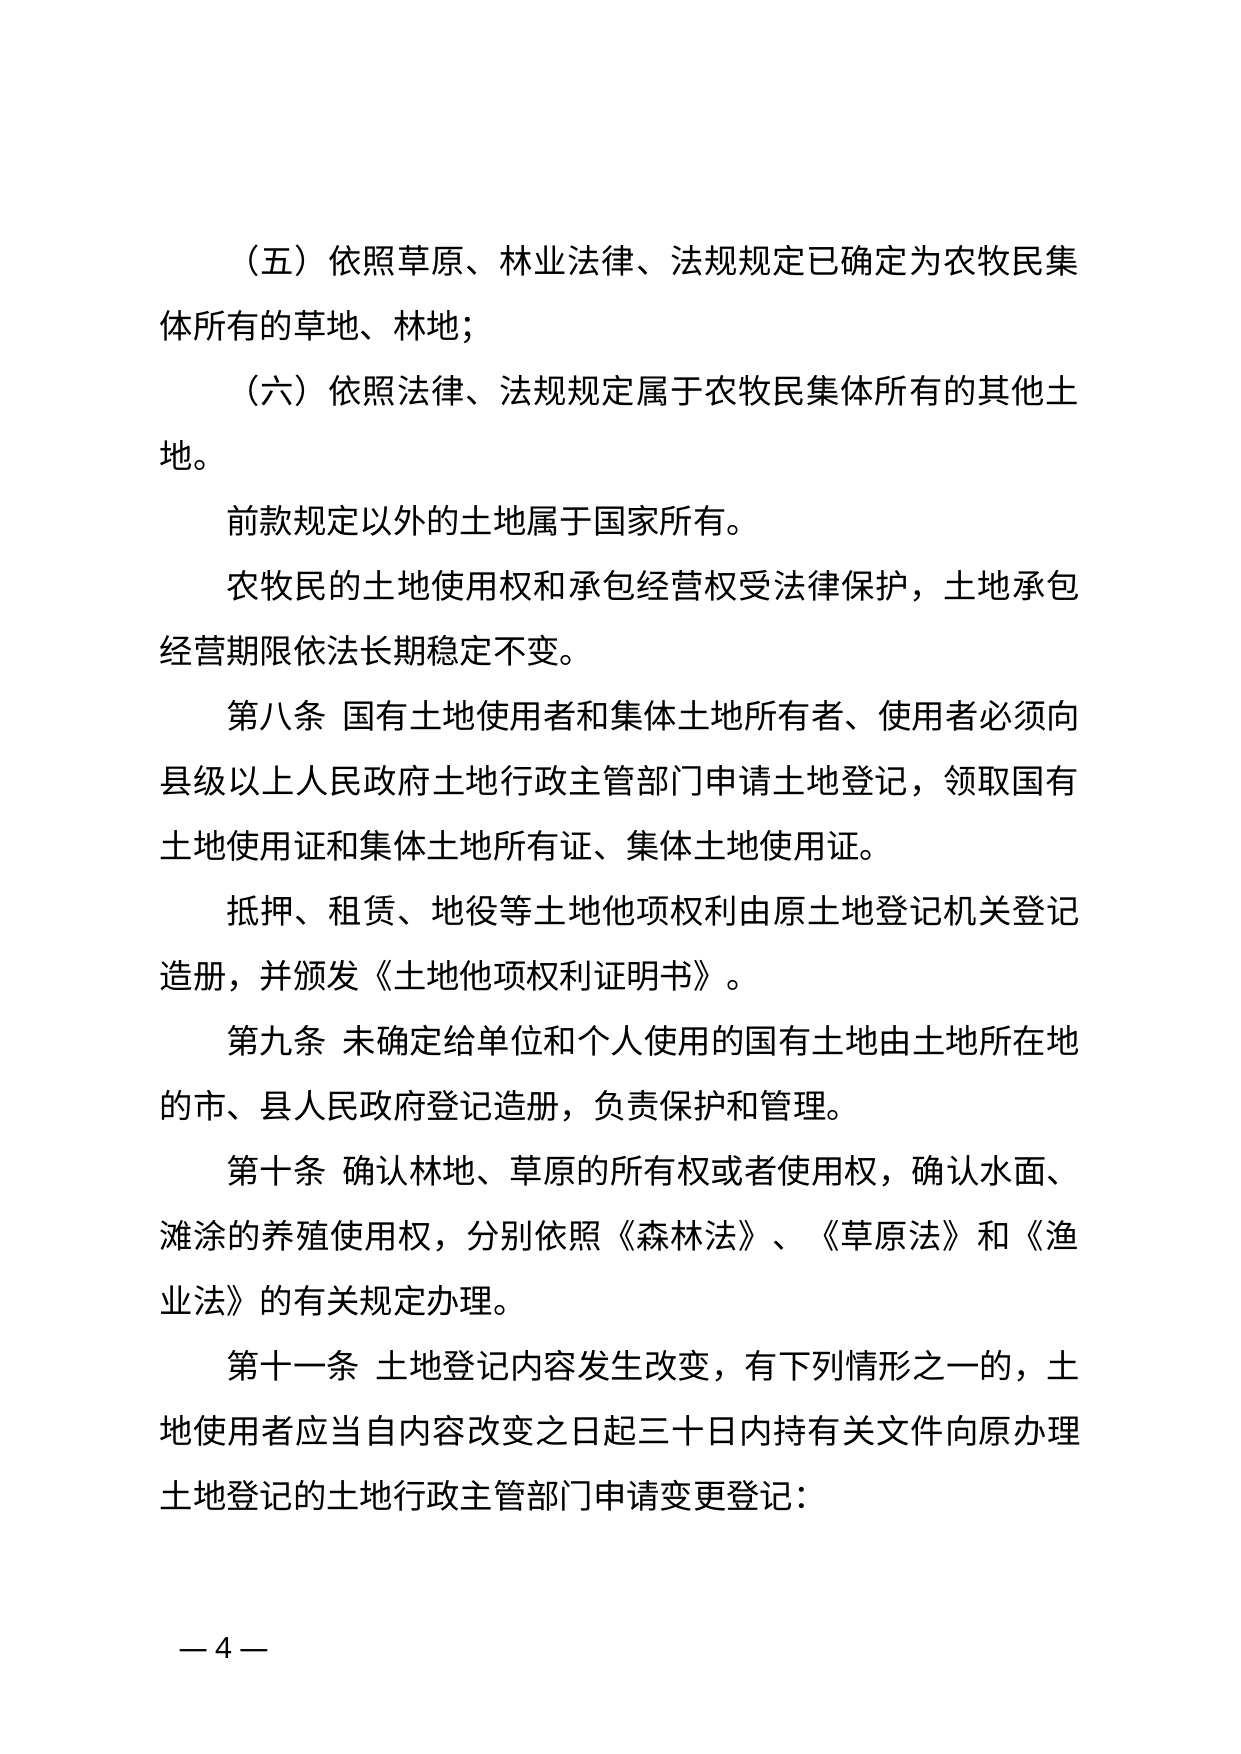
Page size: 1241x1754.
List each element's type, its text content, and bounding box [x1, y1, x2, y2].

text （五）依照草原、林业法律、法规规定已确定为农牧民集体所有的草地、林地； [159, 227, 1081, 357]
text （六）依照法律、法规规定属于农牧民集体所有的其他土地。 [159, 357, 1081, 487]
text 第十条 确认林地、草原的所有权或者使用权，确认水面、滩涂的养殖使用权，分别依照《森林法》、《草原法》和《渔业法》的有关规定办理。 [159, 1137, 1081, 1332]
text 抵押、租赁、地役等土地他项权利由原土地登记机关登记造册，并颁发《土地他项权利证明书》。 [159, 877, 1081, 1007]
text 第九条 未确定给单位和个人使用的国有土地由土地所在地的市、县人民政府登记造册，负责保护和管理。 [159, 1007, 1081, 1137]
text 农牧民的土地使用权和承包经营权受法律保护，土地承包经营期限依法长期稳定不变。 [159, 552, 1081, 682]
text 第十一条 土地登记内容发生改变，有下列情形之一的，土地使用者应当自内容改变之日起三十日内持有关文件向原办理土地登记的土地行政主管部门申请变更登记： [159, 1332, 1081, 1527]
text 前款规定以外的土地属于国家所有。 [159, 487, 1081, 552]
text 第八条 国有土地使用者和集体土地所有者、使用者必须向县级以上人民政府土地行政主管部门申请土地登记，领取国有土地使用证和集体土地所有证、集体土地使用证。 [159, 682, 1081, 877]
